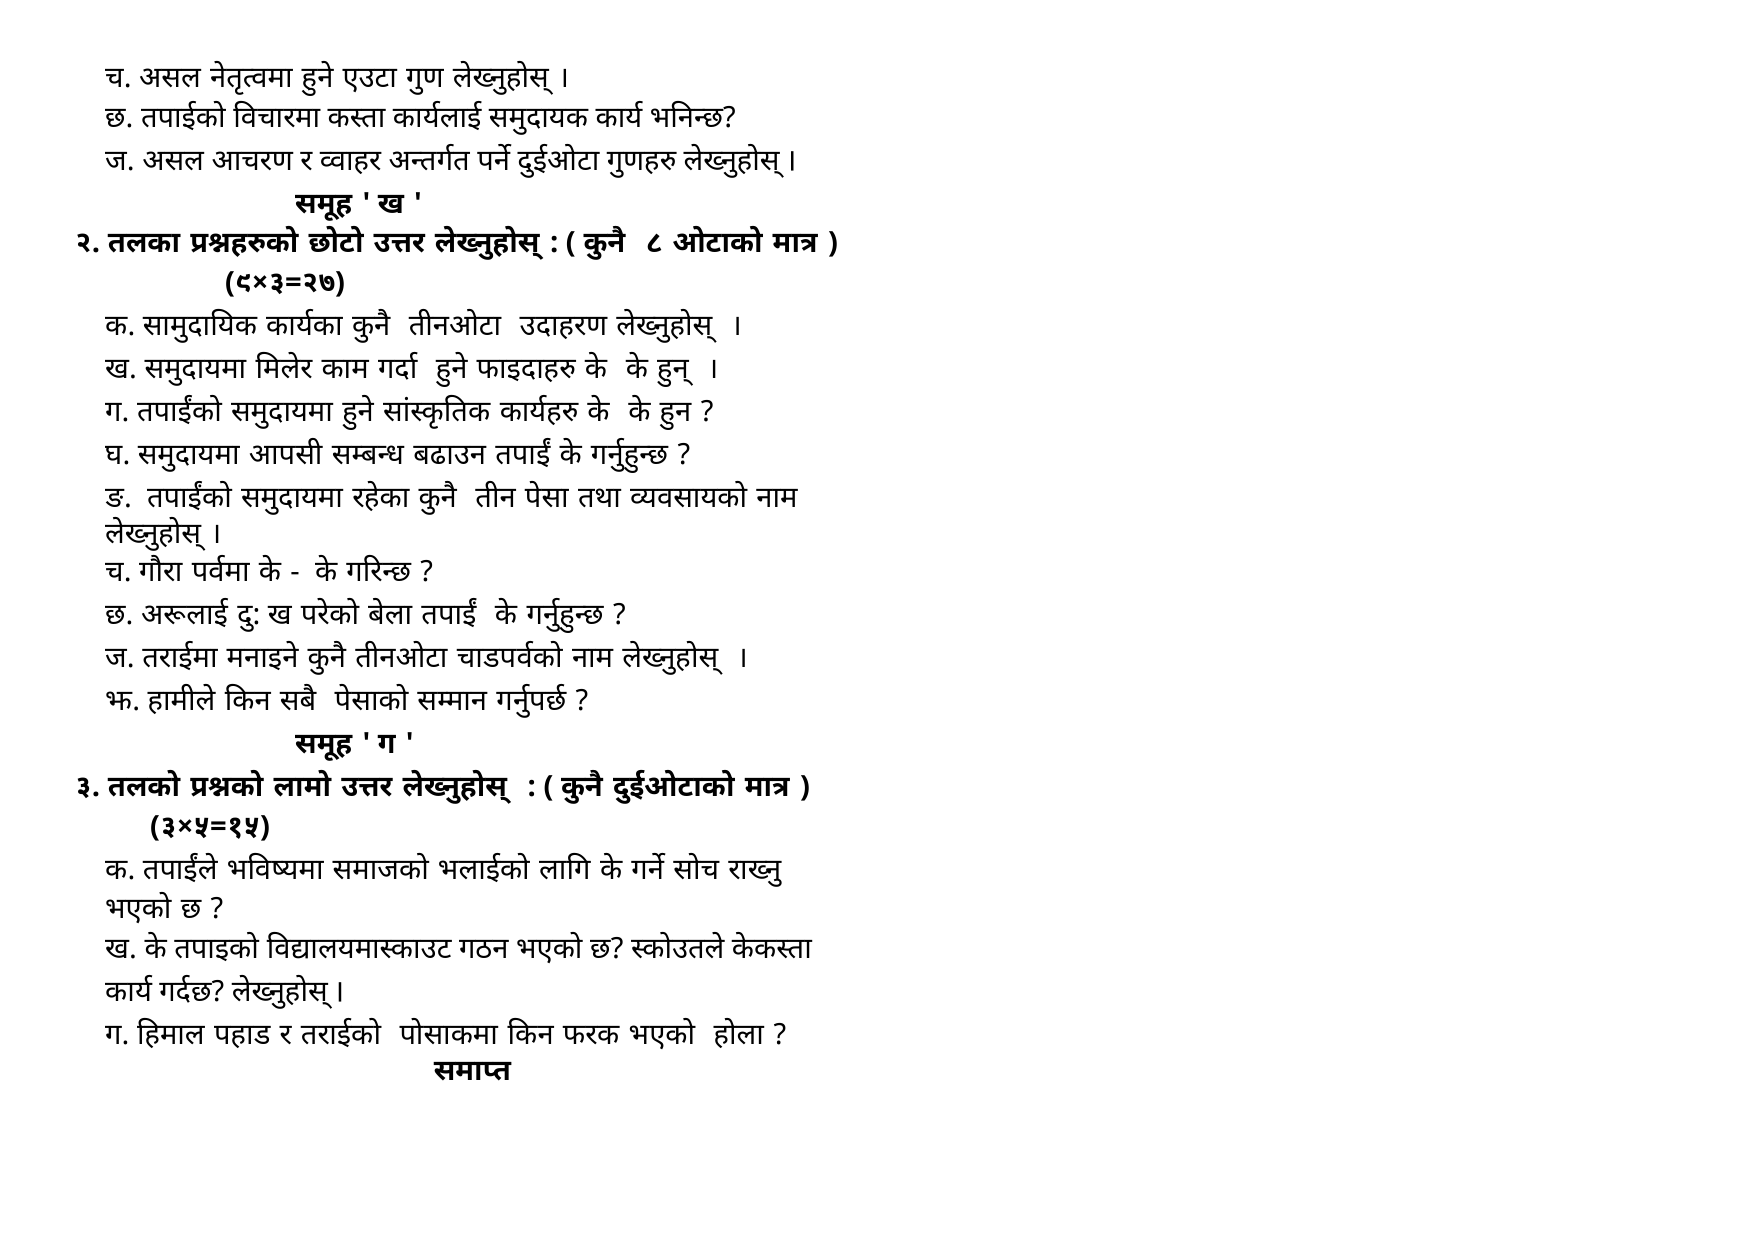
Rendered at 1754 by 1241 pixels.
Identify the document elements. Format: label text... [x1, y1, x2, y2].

text समाप्त [105, 1053, 839, 1087]
text ३. तलको प्रश्नको लामो उत्तर लेख्नुहोस् : ( कुनै दुईओटाको मात्र ) (३×५=१५) [75, 765, 839, 848]
text छ. तपाईको विचारमा कस्ता कार्यलाई समुदायक कार्य भनिन्छ? [105, 96, 839, 139]
text क. तपाईंले भविष्यमा समाजको भलाईको लागि के गर्ने सोच राख्नु भएको छ ? [105, 848, 839, 927]
text ग. तपाईंको समुदायमा हुने सांस्कृतिक कार्यहरु के के हुन ? [105, 390, 839, 433]
text ज. तराईमा मनाइने कुनै तीनओटा चाडपर्वको नाम लेख्नुहोस् । [105, 636, 839, 679]
text ग. हिमाल पहाड र तराईको पोसाकमा किन फरक भएको होला ? [105, 1013, 839, 1053]
text ख. के तपाइको विद्यालयमास्काउट गठन भएको छ? स्कोउतले केकस्ता कार्य गर्दछ? लेख्नुहोस् । [105, 927, 839, 1013]
text च. गौरा पर्वमा के - के गरिन्छ ? [105, 550, 839, 593]
text २. तलका प्रश्नहरुको छोटो उत्तर लेख्नुहोस् : ( कुनै ८ ओटाको मात्र ) (९×३=२७) [75, 222, 839, 304]
text छ. अरूलाई दु: ख परेको बेला तपाईं के गर्नुहुन्छ ? [105, 593, 839, 636]
text ज. असल आचरण र व्वाहर अन्तर्गत पर्ने दुईओटा गुणहरु लेख्नुहोस् । [105, 139, 839, 182]
text समूह ' ख ' [75, 182, 839, 222]
text ङ. तपाईंको समुदायमा रहेका कुनै तीन पेसा तथा व्यवसायको नाम लेख्नुहोस् । [105, 476, 839, 550]
text क. सामुदायिक कार्यका कुनै तीनओटा उदाहरण लेख्नुहोस् । [105, 304, 839, 347]
text समूह ' ग ' [75, 722, 839, 765]
text ख. समुदायमा मिलेर काम गर्दा हुने फाइदाहरु के के हुन् । [105, 347, 839, 390]
text झ. हामीले किन सबै पेसाको सम्मान गर्नुपर्छ ? [105, 679, 839, 722]
text च. असल नेतृत्वमा हुने एउटा गुण लेख्नुहोस् । [105, 56, 839, 96]
text घ. समुदायमा आपसी सम्बन्ध बढाउन तपाईं के गर्नुहुन्छ ? [105, 433, 839, 476]
